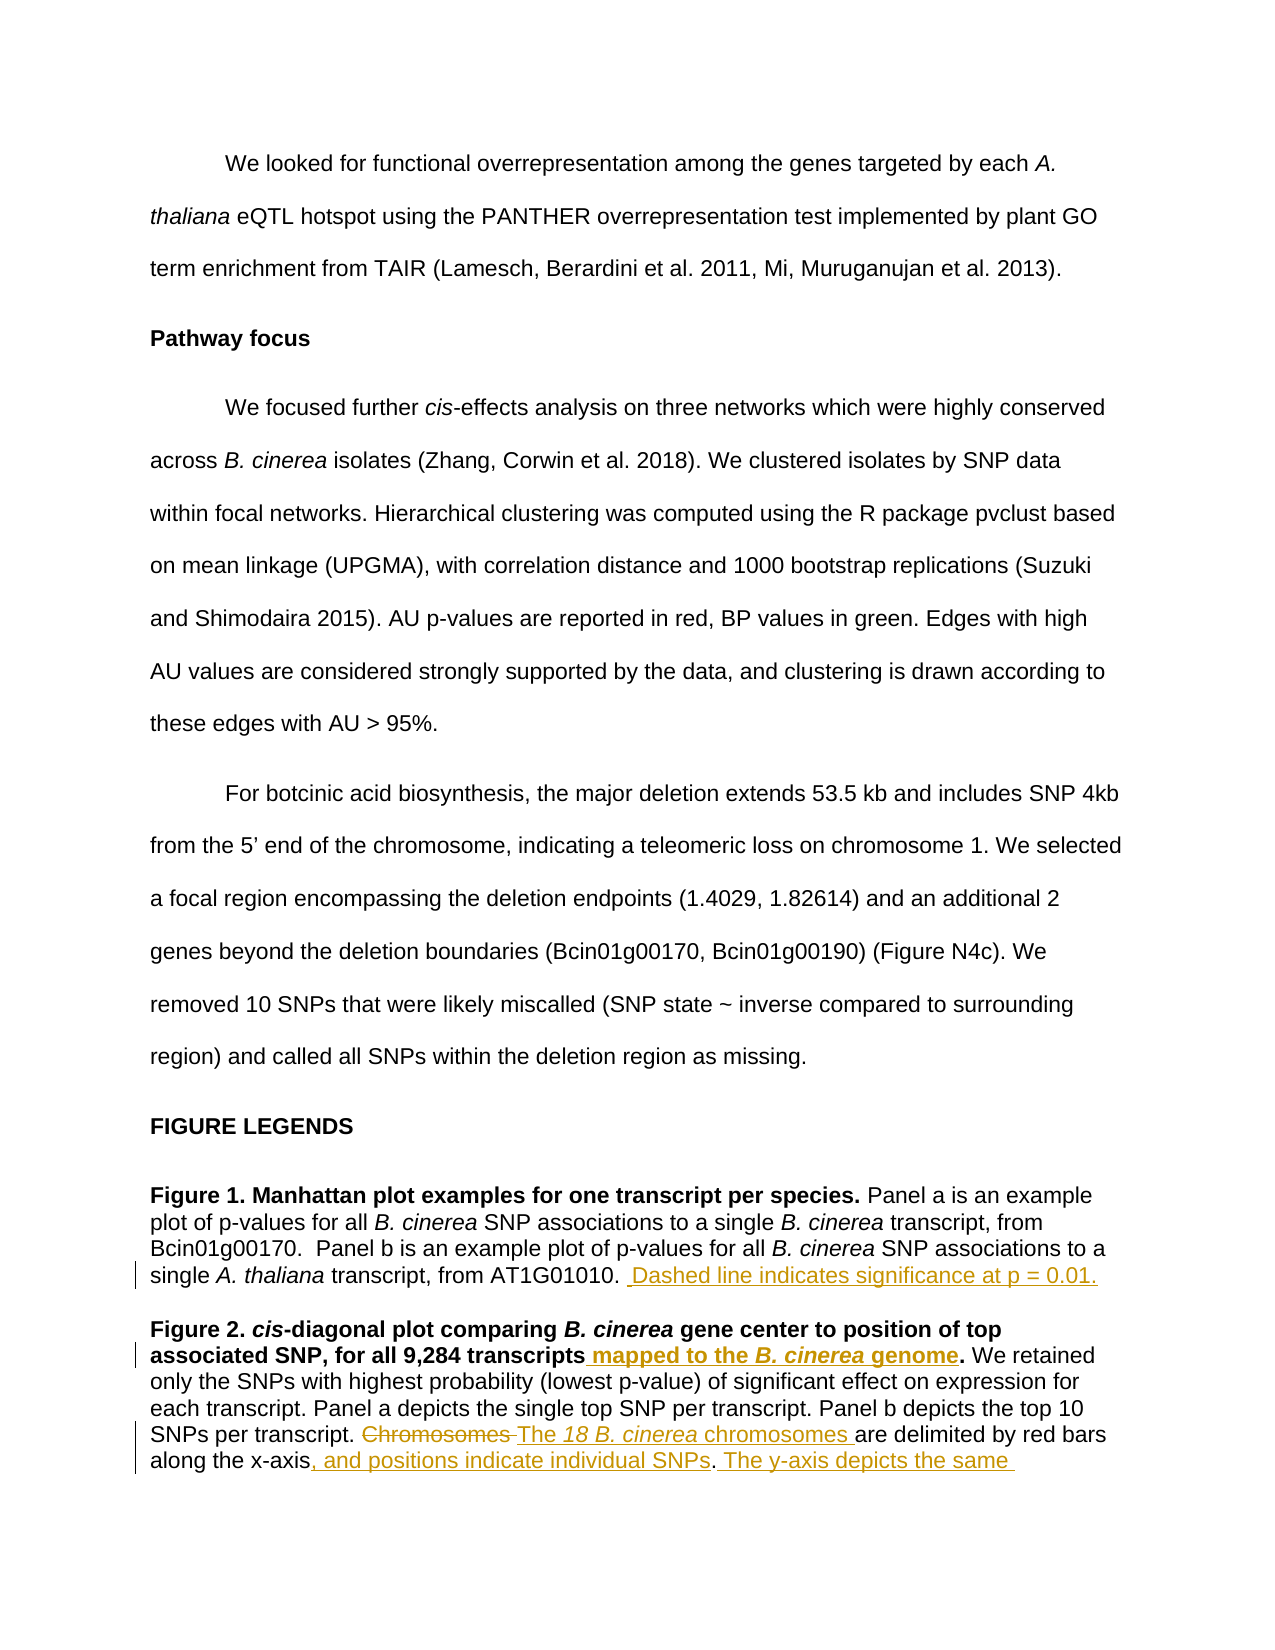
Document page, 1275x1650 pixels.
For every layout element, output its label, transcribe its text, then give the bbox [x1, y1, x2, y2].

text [150, 1316, 1125, 1474]
text FIGURE LEGENDS [150, 1113, 1125, 1139]
text We looked for functional overrepresentation among the genes targeted by each A. thaliana eQTL hotspot using the PANTHER overrepresentation test implemented by plant GO term enrichment from TAIR (Lamesch, Berardini et al. 2011, Mi, Muruganujan et al. 2013). [150, 150, 1125, 282]
text Figure 1. Manhattan plot examples for one transcript per species. Panel a is an example plot of p-values for all B. cinerea SNP associations to a single B. cinerea transcript, from Bcin01g00170. Panel b is an example plot of p-values for all B. cinerea SNP associations to a single A. thaliana transcript, from AT1G01010. [150, 1182, 1125, 1289]
text For botcinic acid biosynthesis, the major deletion extends 53.5 kb and includes SNP 4kb from the 5’ end of the chromosome, indicating a teleomeric loss on chromosome 1. We selected a focal region encompassing the deletion endpoints (1.4029, 1.82614) and an additional 2 genes beyond the deletion boundaries (Bcin01g00170, Bcin01g00190) (Figure N4c). We removed 10 SNPs that were likely miscalled (SNP state ~ inverse compared to surrounding region) and called all SNPs within the deletion region as missing. [150, 780, 1125, 1070]
text We focused further cis-effects analysis on three networks which were highly conserved across B. cinerea isolates (Zhang, Corwin et al. 2018). We clustered isolates by SNP data within focal networks. Hierarchical clustering was computed using the R package pvclust based on mean linkage (UPGMA), with correlation distance and 1000 bootstrap replications (Suzuki and Shimodaira 2015). AU p-values are reported in red, BP values in green. Edges with high AU values are considered strongly supported by the data, and clustering is drawn according to these edges with AU > 95%. [150, 394, 1125, 737]
text Pathway focus [150, 325, 1125, 351]
